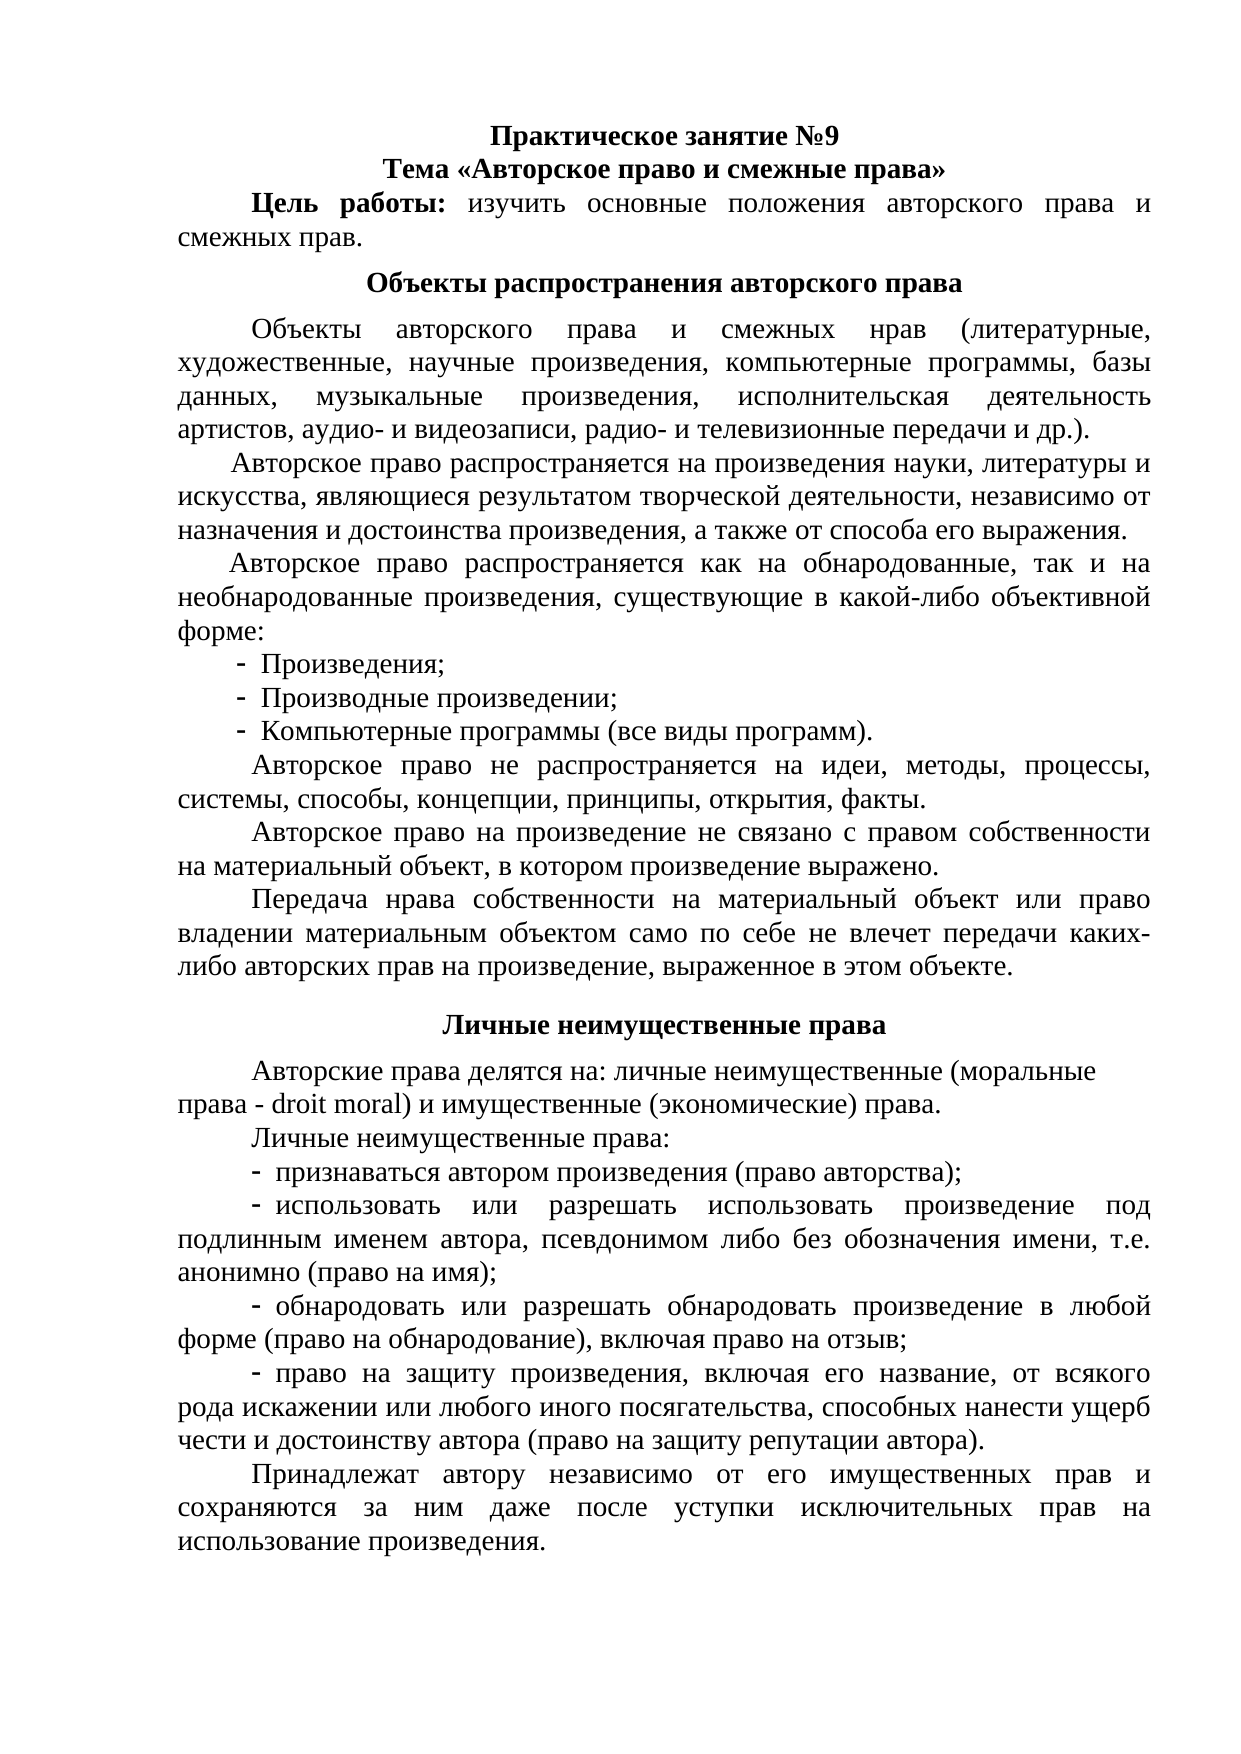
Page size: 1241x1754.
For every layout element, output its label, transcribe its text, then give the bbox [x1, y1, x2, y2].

text Авторское право распространяется как на обнародованные, так и на необнародованные произведения, существующие в какой-либо объективной форме: [177, 546, 1152, 646]
list Произведения; [177, 646, 1152, 680]
text Личные неимущественные права [177, 1007, 1152, 1041]
list использовать или разрешать использовать произведение под подлинным именем автора, псевдонимом либо без обозначения имени, т.е. анонимно (право на имя); [177, 1187, 1152, 1288]
text Цель работы: изучить основные положения авторского права и смежных прав. [177, 185, 1152, 252]
list Компьютерные программы (все виды программ). [177, 713, 1152, 747]
text Практическое занятие №9 [177, 118, 1152, 152]
text Авторское право распространяется на произведения науки, литературы и искусства, являющиеся результатом творческой деятельности, независимо от назначения и достоинства произведения, а также от способа его выражения. [177, 445, 1152, 546]
text Объекты распространения авторского права [177, 265, 1152, 298]
text Тема «Авторское право и смежные права» [177, 152, 1152, 185]
list право на защиту произведения, включая его название, от всякого рода искажении или любого иного посягательства, способных нанести ущерб чести и достоинству автора (право на защиту репутации автора). [177, 1355, 1152, 1456]
text Авторские права делятся на: личные неимущественные (моральные права - droit moral) и имущественные (экономические) права. [177, 1053, 1152, 1120]
text Объекты авторского права и смежных нрав (литературные, художественные, научные произведения, компьютерные программы, базы данных, музыкальные произведения, исполнительская деятельность артистов, аудио- и видеозаписи, радио- и телевизионные передачи и др.). [177, 311, 1152, 445]
text Авторское право на произведение не связано с правом собственности на материальный объект, в котором произведение выражено. [177, 814, 1152, 881]
list обнародовать или разрешать обнародовать произведение в любой форме (право на обнародование), включая право на отзыв; [177, 1288, 1152, 1355]
text Принадлежат автору независимо от его имущественных прав и сохраняются за ним даже после уступки исключительных прав на использование произведения. [177, 1456, 1152, 1557]
list Производные произведении; [177, 680, 1152, 713]
text Авторское право не распространяется на идеи, методы, процессы, системы, способы, концепции, принципы, открытия, факты. [177, 747, 1152, 814]
list признаваться автором произведения (право авторства); [177, 1154, 1152, 1187]
text Передача нрава собственности на материальный объект или право владении материальным объектом само по себе не влечет передачи каких-либо авторских прав на произведение, выраженное в этом объекте. [177, 881, 1152, 982]
text Личные неимущественные права: [235, 1120, 1152, 1154]
